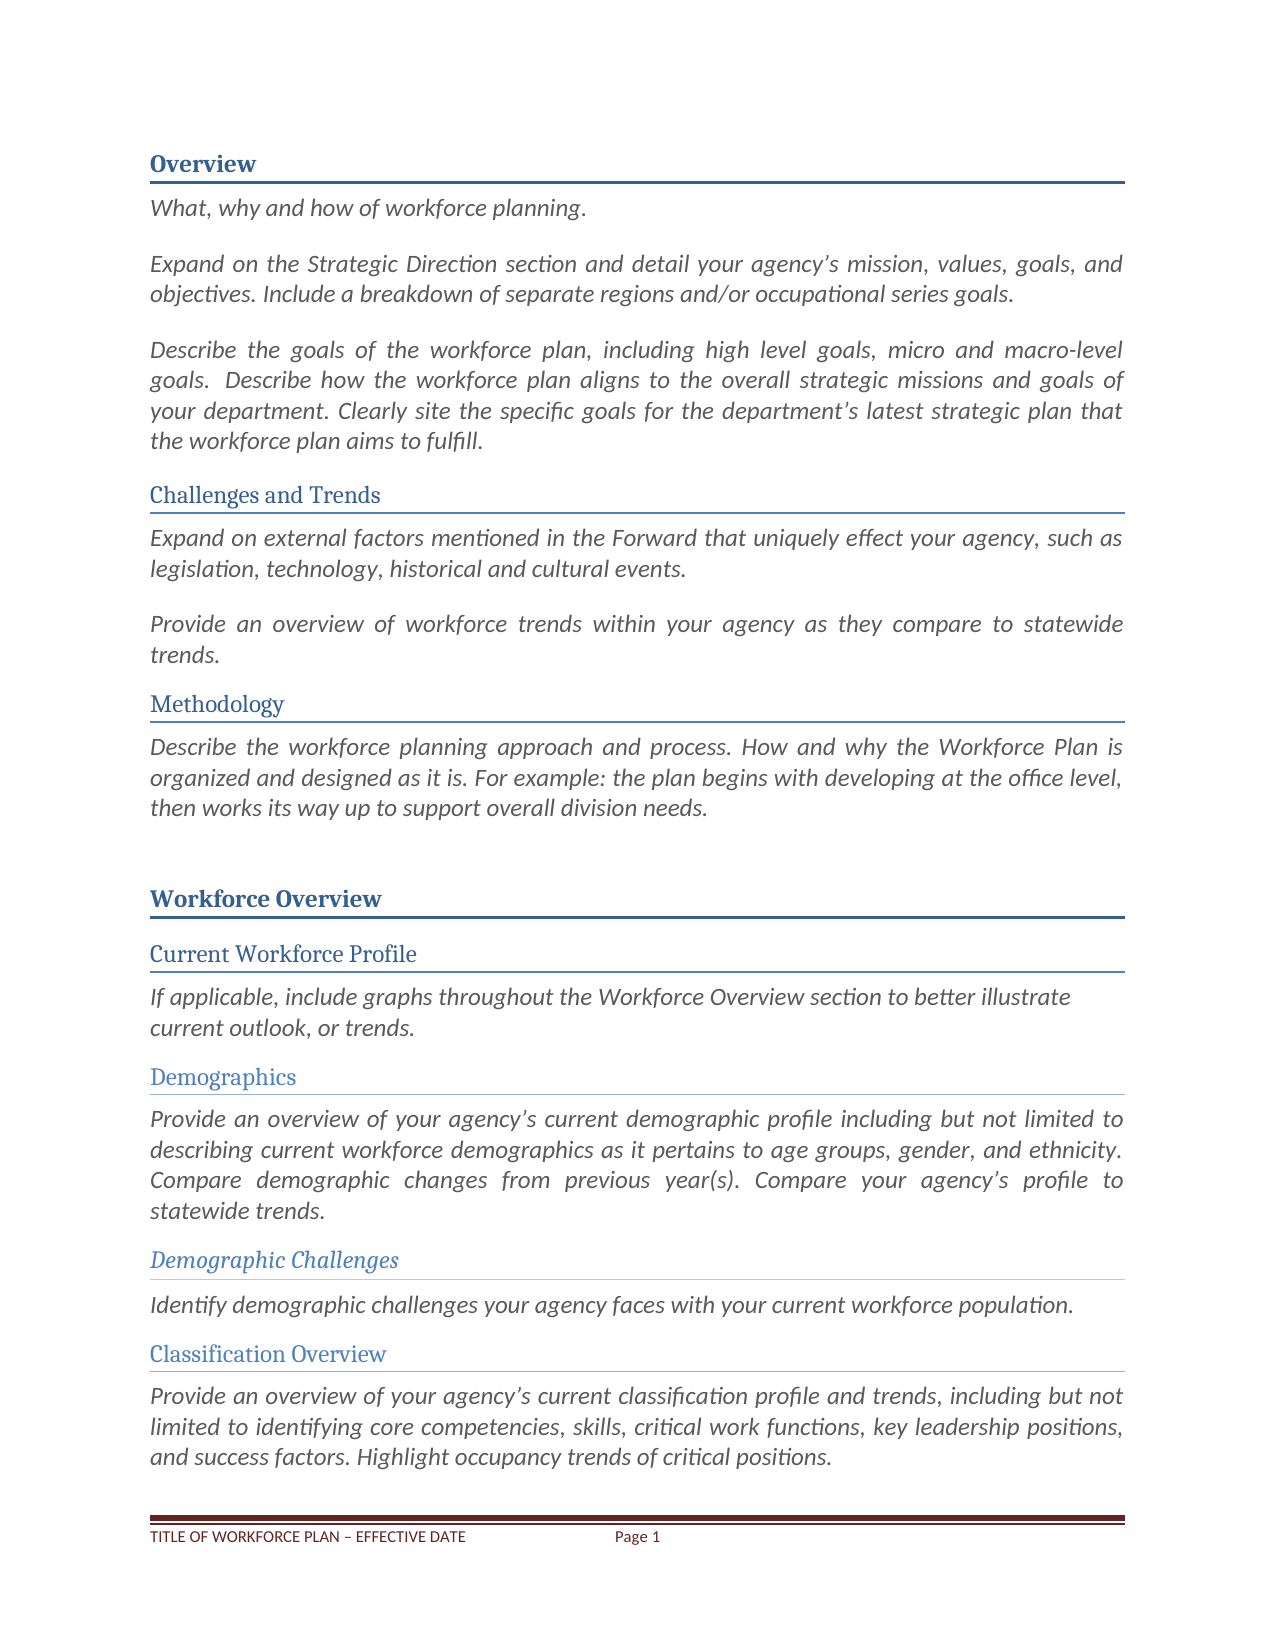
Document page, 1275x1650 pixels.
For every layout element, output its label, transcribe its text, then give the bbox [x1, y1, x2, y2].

text Provide an overview of your agency’s current classification profile and trends, including but not limited to identifying core competencies, skills, critical work functions, key leadership positions, and success factors. Highlight occupancy trends of critical positions. [150, 1380, 1125, 1472]
subtitle Classification Overview [150, 1340, 1125, 1371]
text Expand on external factors mentioned in the Forward that uniquely effect your agency, such as legislation, technology, historical and cultural events. [150, 522, 1125, 583]
text Provide an overview of your agency’s current demographic profile including but not limited to describing current workforce demographics as it pertains to age groups, gender, and ethnicity. Compare demographic changes from previous year(s). Compare your agency’s profile to statewide trends. [150, 1103, 1125, 1226]
subtitle Challenges and Trends [150, 481, 1125, 512]
subtitle Methodology [150, 690, 1125, 721]
subtitle Demographic Challenges [150, 1246, 1125, 1279]
text Describe the goals of the workforce plan, including high level goals, micro and macro-level goals. Describe how the workforce plan aligns to the overall strategic missions and goals of your department. Clearly site the specific goals for the department’s latest strategic plan that the workforce plan aims to fulfill. [150, 334, 1125, 456]
text Describe the workforce planning approach and process. How and why the Workforce Plan is organized and designed as it is. For example: the plan begins with developing at the office level, then works its way up to support overall division needs. [150, 731, 1125, 823]
subtitle Workforce Overview [150, 885, 1125, 916]
text Provide an overview of workforce trends within your agency as they compare to statewide trends. [150, 608, 1125, 669]
subtitle Current Workforce Profile [150, 940, 1125, 971]
text Expand on the Strategic Direction section and detail your agency’s mission, values, goals, and objectives. Include a breakdown of separate regions and/or occupational series goals. [150, 248, 1125, 309]
text If applicable, include graphs throughout the Workforce Overview section to better illustrate current outlook, or trends. [150, 981, 1125, 1042]
subtitle Demographics [150, 1063, 1125, 1094]
text Identify demographic challenges your agency faces with your current workforce population. [150, 1289, 1125, 1319]
subtitle Overview [150, 150, 1125, 181]
text What, why and how of workforce planning. [150, 192, 1125, 223]
